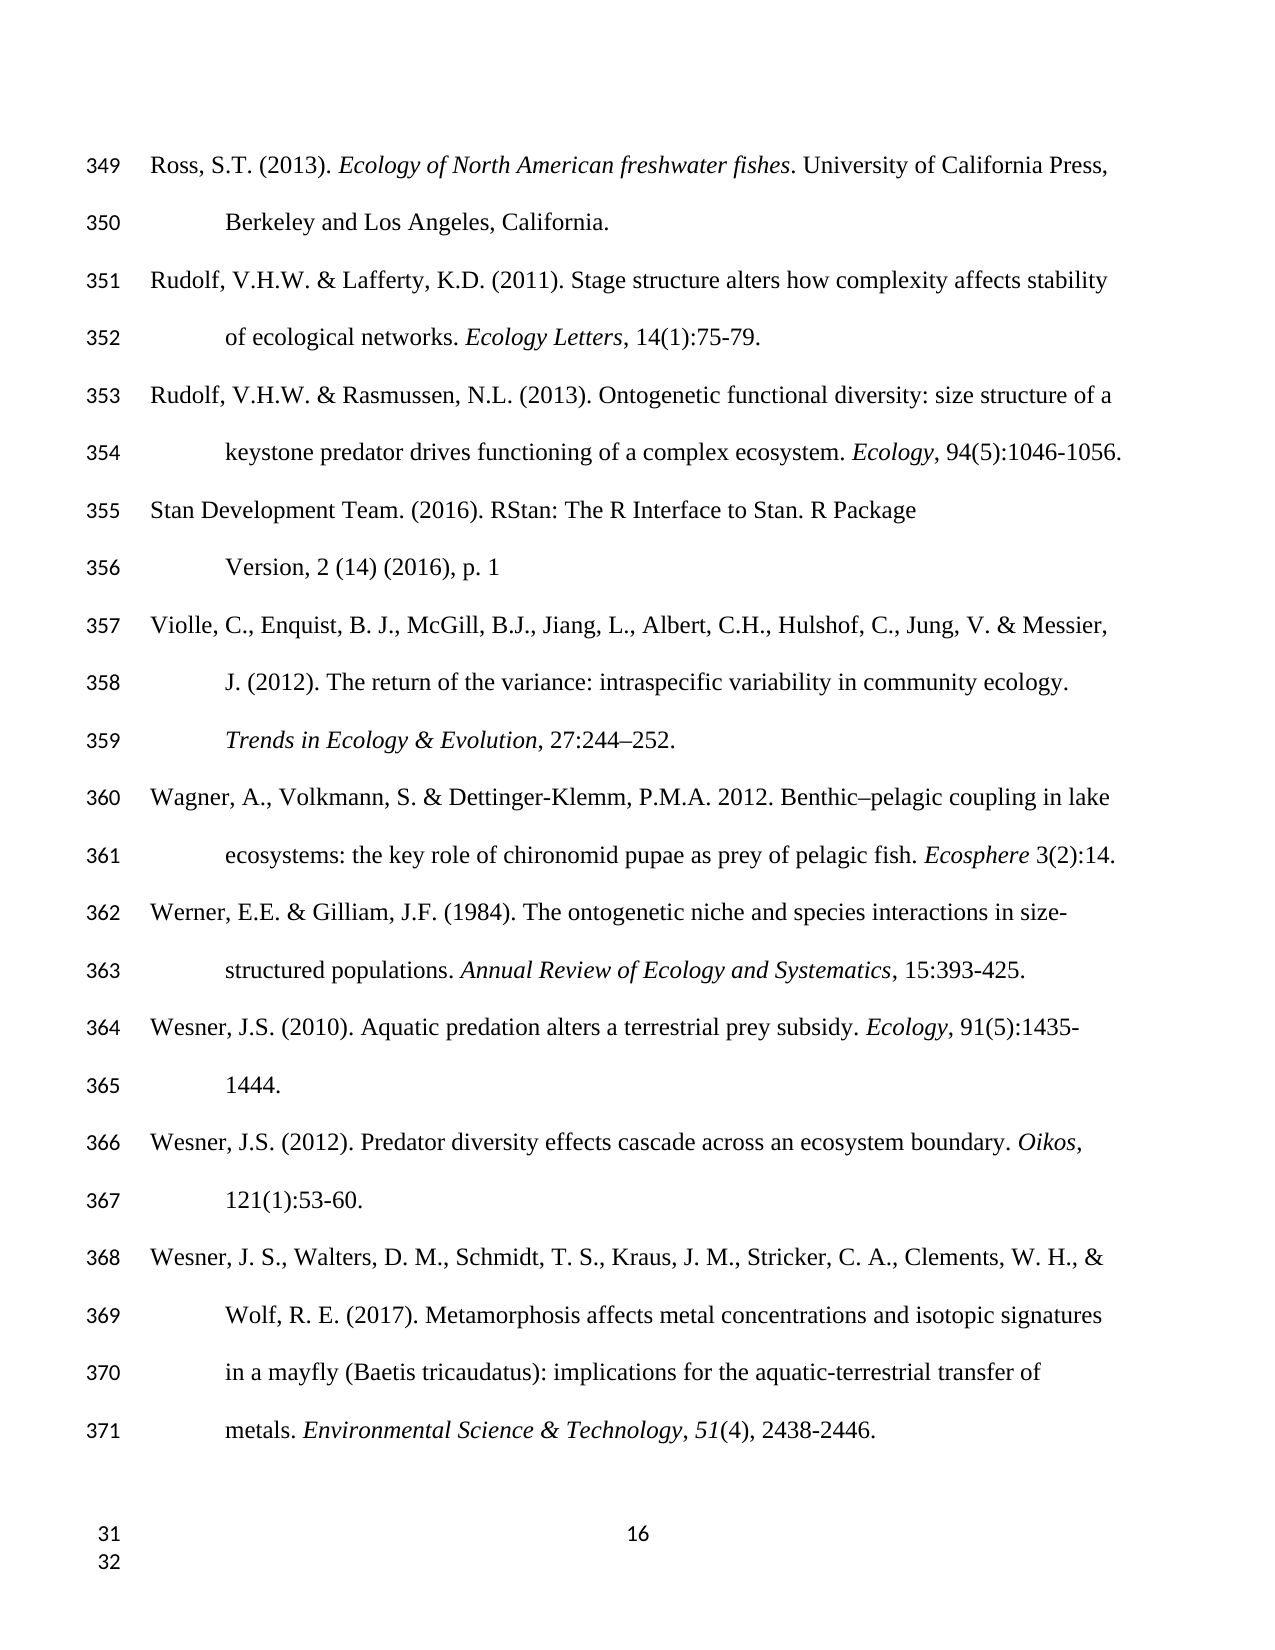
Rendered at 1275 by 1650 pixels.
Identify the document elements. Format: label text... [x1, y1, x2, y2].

text Violle, C., Enquist, B. J., McGill, B.J., Jiang, L., Albert, C.H., Hulshof, C., Jung, V. & Messier, J. (2012). The return of the variance: intraspecific variability in community ecology. Trends in Ecology & Evolution, 27:244–252. [150, 610, 1125, 754]
text Rudolf, V.H.W. & Rasmussen, N.L. (2013). Ontogenetic functional diversity: size structure of a keystone predator drives functioning of a complex ecosystem. Ecology, 94(5):1046-1056. [150, 380, 1125, 466]
text Wesner, J.S. (2012). Predator diversity effects cascade across an ecosystem boundary. Oikos, 121(1):53-60. [150, 1127, 1125, 1214]
text Wesner, J.S. (2010). Aquatic predation alters a terrestrial prey subsidy. Ecology, 91(5):1435-1444. [150, 1012, 1125, 1099]
text Wagner, A., Volkmann, S. & Dettinger-Klemm, P.M.A. 2012. Benthic–pelagic coupling in lake ecosystems: the key role of chironomid pupae as prey of pelagic fish. Ecosphere 3(2):14. [150, 782, 1125, 869]
text Rudolf, V.H.W. & Lafferty, K.D. (2011). Stage structure alters how complexity affects stability of ecological networks. Ecology Letters, 14(1):75-79. [150, 265, 1125, 351]
text Stan Development Team. (2016). RStan: The R Interface to Stan. R Package Version, 2 (14) (2016), p. 1 [150, 495, 1125, 581]
text Wesner, J. S., Walters, D. M., Schmidt, T. S., Kraus, J. M., Stricker, C. A., Clements, W. H., & Wolf, R. E. (2017). Metamorphosis affects metal concentrations and isotopic signatures in a mayfly (Baetis tricaudatus): implications for the aquatic-terrestrial transfer of metals. Environmental Science & Technology, 51(4), 2438-2446. [150, 1242, 1125, 1444]
text Werner, E.E. & Gilliam, J.F. (1984). The ontogenetic niche and species interactions in size-structured populations. Annual Review of Ecology and Systematics, 15:393-425. [150, 897, 1125, 984]
text Ross, S.T. (2013). Ecology of North American freshwater fishes. University of California Press, Berkeley and Los Angeles, California. [150, 150, 1125, 236]
